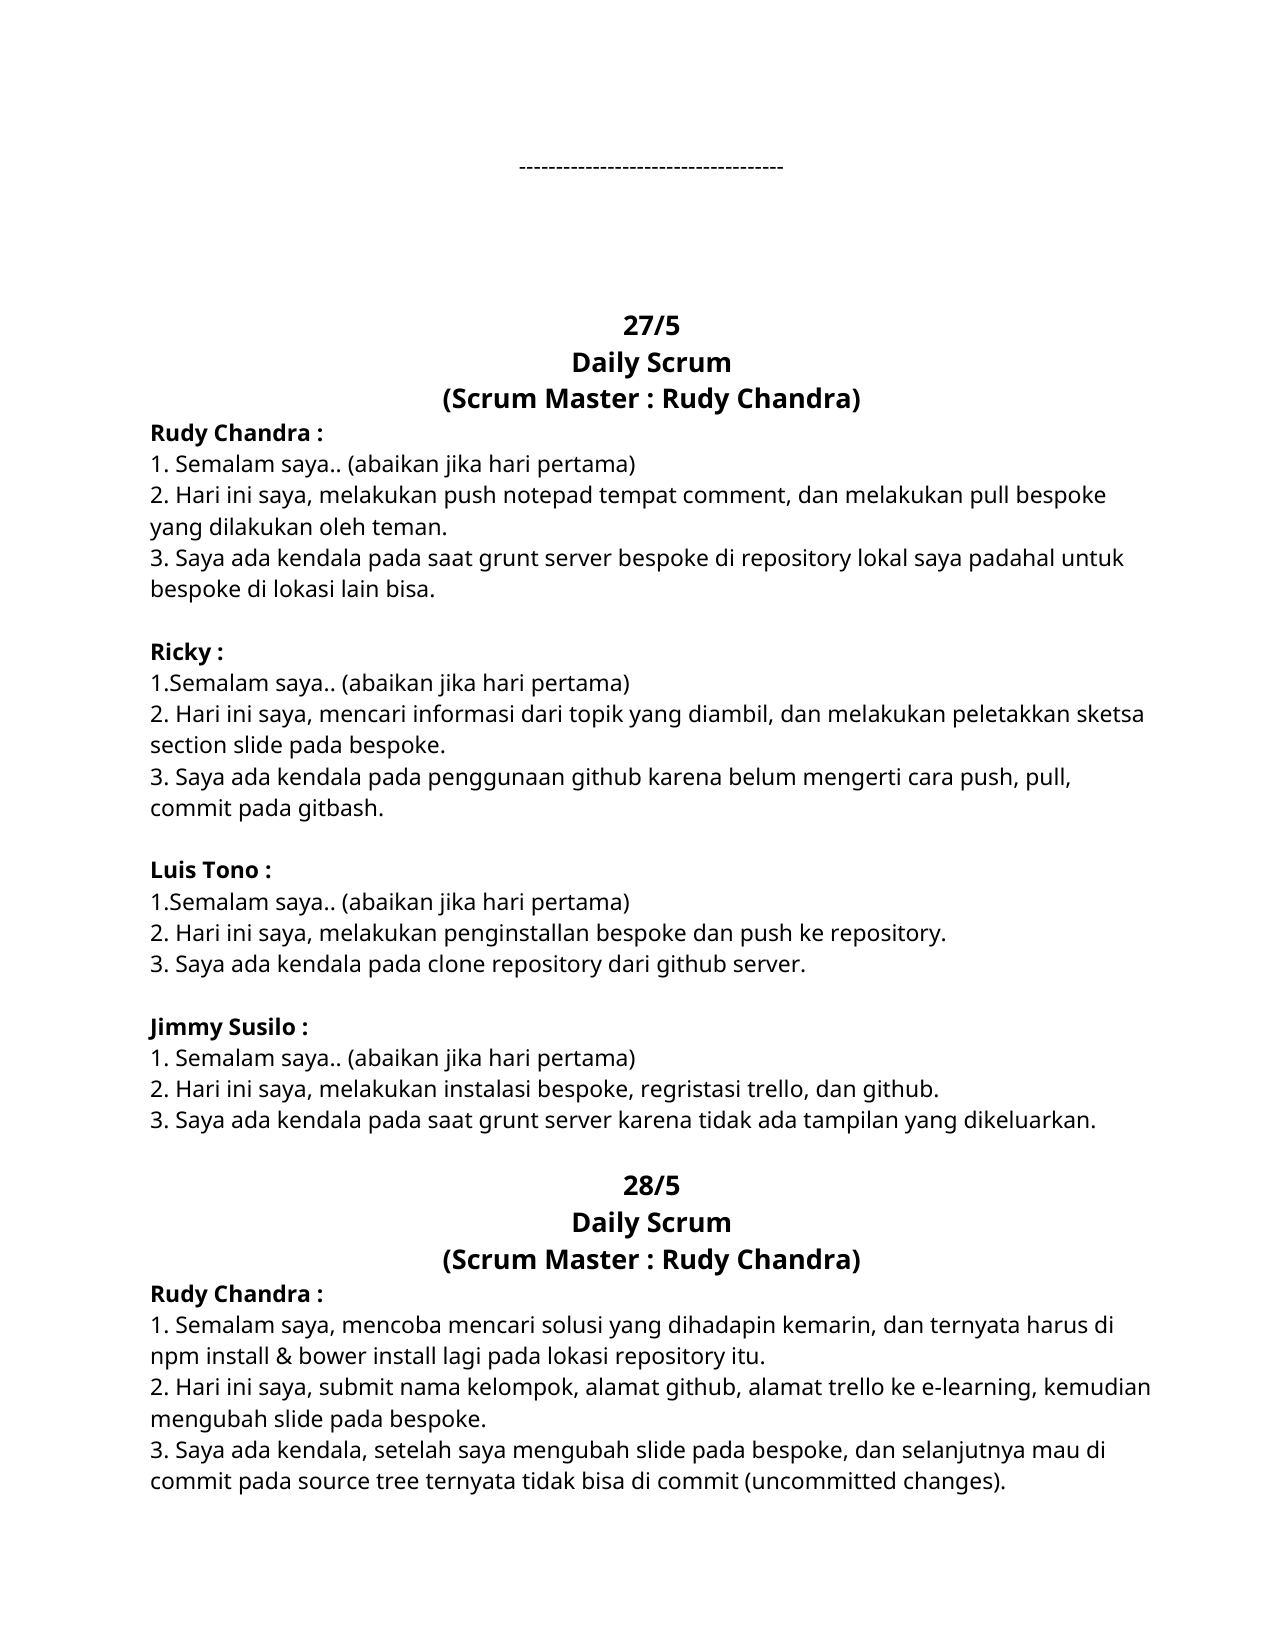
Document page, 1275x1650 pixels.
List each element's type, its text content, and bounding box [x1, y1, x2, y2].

text Rudy Chandra : [150, 1277, 1153, 1309]
text Jimmy Susilo : [150, 1011, 1153, 1042]
text 1.Semalam saya.. (abaikan jika hari pertama) [150, 886, 1153, 917]
text 1. Semalam saya.. (abaikan jika hari pertama) [150, 1042, 1153, 1073]
text 27/5 [150, 306, 1153, 343]
text 28/5 [150, 1167, 1153, 1204]
text Daily Scrum [150, 1204, 1153, 1241]
text 1.Semalam saya.. (abaikan jika hari pertama) [150, 667, 1153, 698]
text 3. Saya ada kendala pada saat grunt server bespoke di repository lokal saya padahal untuk bespoke di lokasi lain bisa. [150, 542, 1153, 604]
text 2. Hari ini saya, melakukan push notepad tempat comment, dan melakukan pull bespoke yang dilakukan oleh teman. [150, 479, 1153, 542]
text Luis Tono : [150, 854, 1153, 886]
text 2. Hari ini saya, submit nama kelompok, alamat github, alamat trello ke e-learning, kemudian mengubah slide pada bespoke. [150, 1371, 1153, 1434]
text 1. Semalam saya.. (abaikan jika hari pertama) [150, 448, 1153, 479]
text Rudy Chandra : [150, 417, 1153, 448]
text (Scrum Master : Rudy Chandra) [150, 380, 1153, 417]
text (Scrum Master : Rudy Chandra) [150, 1241, 1153, 1277]
text 3. Saya ada kendala pada saat grunt server karena tidak ada tampilan yang dikeluarkan. [150, 1104, 1153, 1136]
text 2. Hari ini saya, mencari informasi dari topik yang diambil, dan melakukan peletakkan sketsa section slide pada bespoke. [150, 698, 1153, 761]
text Ricky : [150, 636, 1153, 667]
text 3. Saya ada kendala pada penggunaan github karena belum mengerti cara push, pull, commit pada gitbash. [150, 761, 1153, 823]
text 2. Hari ini saya, melakukan instalasi bespoke, regristasi trello, dan github. [150, 1073, 1153, 1104]
text 3. Saya ada kendala, setelah saya mengubah slide pada bespoke, dan selanjutnya mau di commit pada source tree ternyata tidak bisa di commit (uncommitted changes). [150, 1434, 1153, 1496]
text Daily Scrum [150, 343, 1153, 380]
text ------------------------------------ [150, 150, 1153, 181]
text 1. Semalam saya, mencoba mencari solusi yang dihadapin kemarin, dan ternyata harus di npm install & bower install lagi pada lokasi repository itu. [150, 1309, 1153, 1371]
text 2. Hari ini saya, melakukan penginstallan bespoke dan push ke repository. [150, 917, 1153, 948]
text 3. Saya ada kendala pada clone repository dari github server. [150, 948, 1153, 979]
